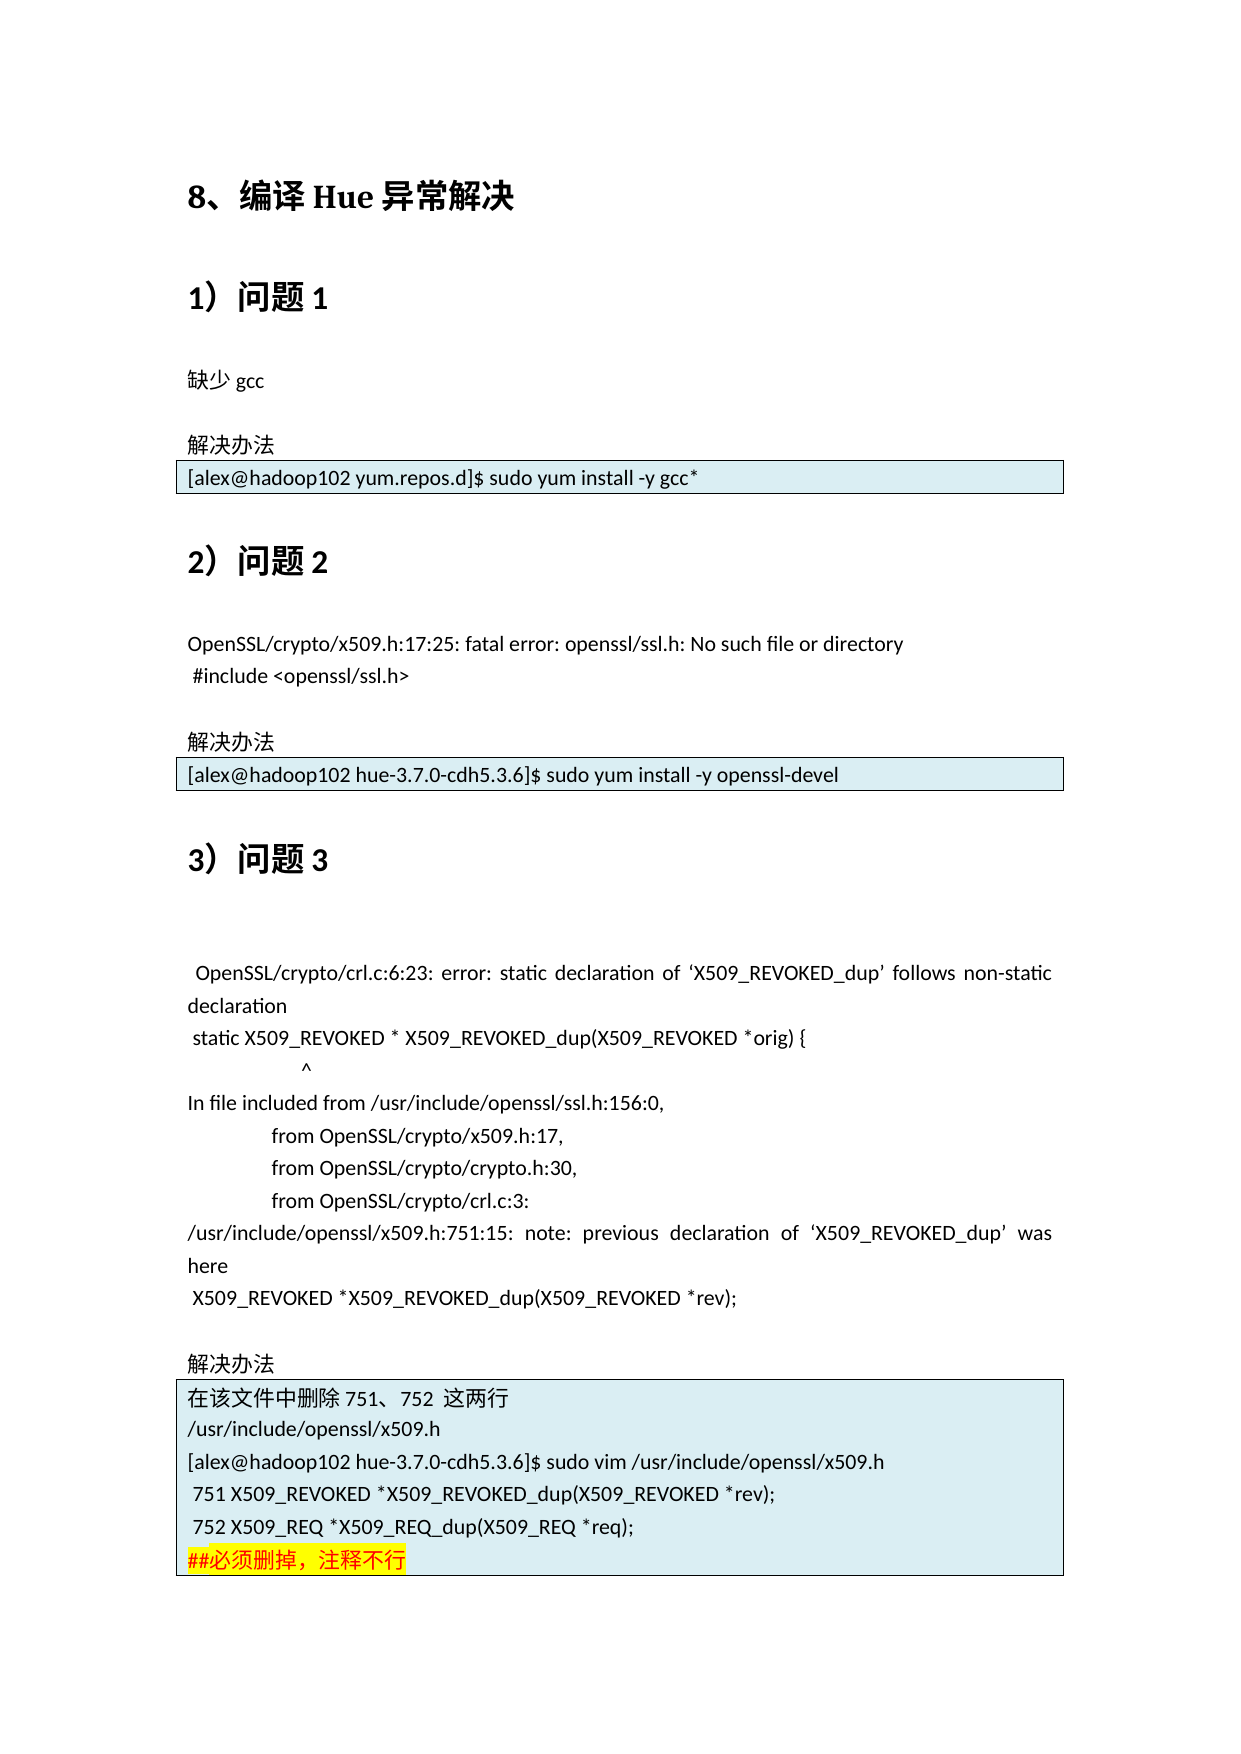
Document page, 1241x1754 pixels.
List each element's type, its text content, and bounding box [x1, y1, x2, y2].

text static X509_REVOKED * X509_REVOKED_dup(X509_REVOKED *orig) { [187, 1022, 1053, 1054]
text from OpenSSL/crypto/crypto.h:30, [187, 1152, 1053, 1184]
subtitle 1）问题1 [187, 262, 1053, 327]
text OpenSSL/crypto/crl.c:6:23: error: static declaration of ‘X509_REVOKED_dup’ follows non-static declaration [187, 957, 1053, 1022]
text from OpenSSL/crypto/x509.h:17, [187, 1119, 1053, 1152]
text 缺少gcc [187, 362, 1053, 395]
text X509_REVOKED *X509_REVOKED_dup(X509_REVOKED *rev); [187, 1282, 1053, 1314]
text 解决办法 [187, 724, 1053, 757]
subtitle 3）问题3 [187, 824, 1053, 889]
subtitle 2）问题2 [187, 527, 1053, 592]
text OpenSSL/crypto/x509.h:17:25: fatal error: openssl/ssl.h: No such file or directory [187, 627, 1053, 659]
text 解决办法 [187, 1347, 1053, 1379]
table_header 在该文件中删除751、752 这两行 /usr/include/openssl/x509.h [alex@hadoop102 hue-3.7.0-cdh5.3.6]$ sudo vim /usr/include/openssl/x509.h 751 X509_REVOKED *X509_REVOKED_dup(X509_REVOKED *rev); 752 X509_REQ *X509_REQ_dup(X509_REQ *req); ##必须删掉，注释不行 [177, 1380, 1063, 1575]
text #include <openssl/ssl.h> [187, 659, 1053, 692]
table_header [alex@hadoop102 yum.repos.d]$ sudo yum install -y gcc* [177, 461, 1063, 493]
text In file included from /usr/include/openssl/ssl.h:156:0, [187, 1087, 1053, 1119]
text 解决办法 [187, 427, 1053, 460]
subtitle 8、编译Hue 异常解决 [187, 162, 1053, 227]
text /usr/include/openssl/x509.h:751:15: note: previous declaration of ‘X509_REVOKED_dup’ was here [187, 1217, 1053, 1282]
text ^ [187, 1054, 1053, 1087]
table_header [alex@hadoop102 hue-3.7.0-cdh5.3.6]$ sudo yum install -y openssl-devel [177, 758, 1063, 790]
text from OpenSSL/crypto/crl.c:3: [187, 1184, 1053, 1217]
